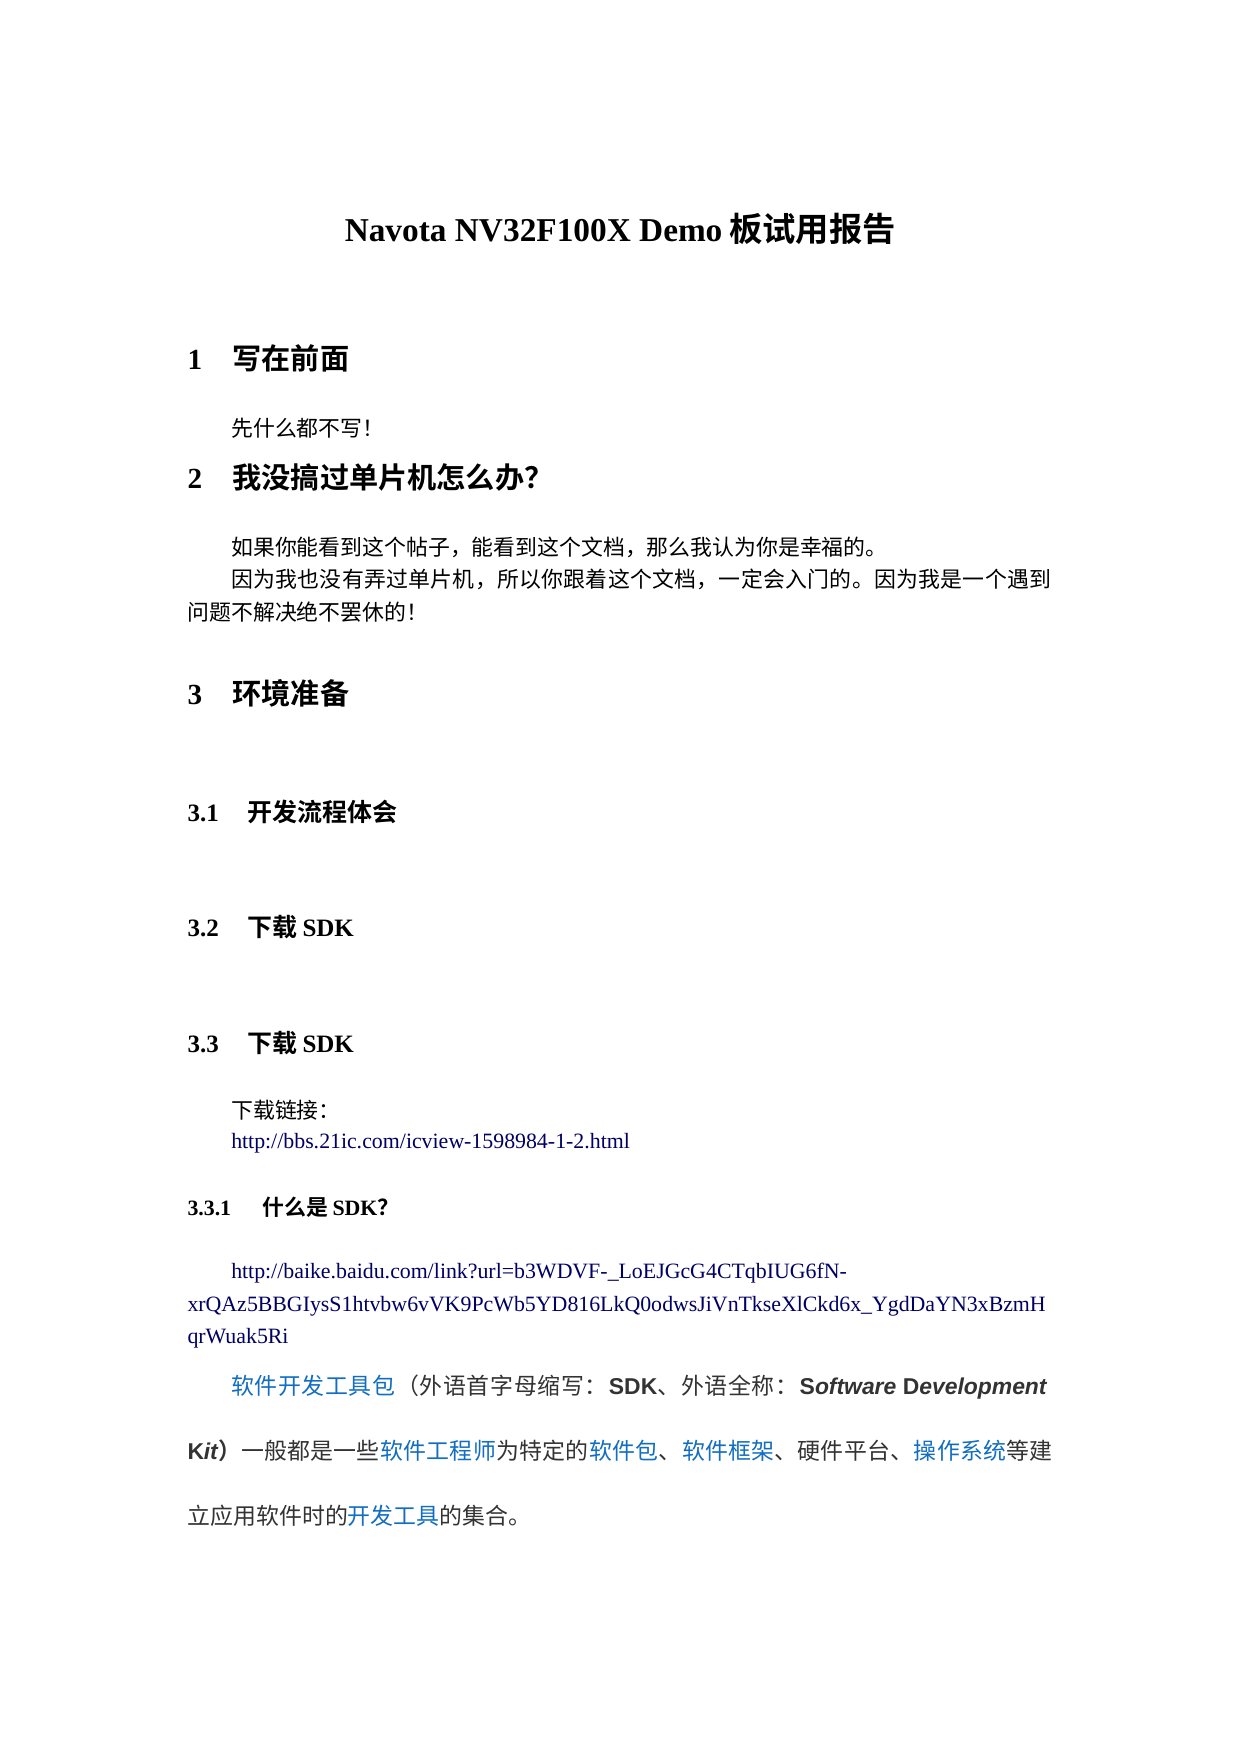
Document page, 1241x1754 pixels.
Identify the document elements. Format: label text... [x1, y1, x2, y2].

subtitle 写在前面 [187, 324, 1053, 389]
subtitle 什么是SDK？ [187, 1190, 1053, 1222]
subtitle 下载SDK [187, 1009, 1053, 1074]
subtitle 我没搞过单片机怎么办？ [187, 443, 1053, 508]
text 如果你能看到这个帖子，能看到这个文档，那么我认为你是幸福的。 [187, 529, 1053, 562]
text 先什么都不写！ [187, 411, 1053, 443]
text 因为我也没有弄过单片机，所以你跟着这个文档，一定会入门的。因为我是一个遇到问题不解决绝不罢休的！ [187, 562, 1053, 627]
subtitle 环境准备 [187, 659, 1053, 724]
text 下载链接： [187, 1092, 1053, 1125]
text http://baike.baidu.com/link?url=b3WDVF-_LoEJGcG4CTqbIUG6fN-xrQAz5BBGIysS1htvbw6vVK9PcWb5YD816LkQ0odwsJiVnTkseXlCkd6x_YgdDaYN3xBzmHqrWuak5Ri [187, 1255, 1053, 1352]
text Navota NV32F100X Demo板试用报告 [187, 194, 1053, 259]
text http://bbs.21ic.com/icview-1598984-1-2.html [187, 1125, 1053, 1157]
subtitle 开发流程体会 [187, 778, 1053, 843]
subtitle 下载SDK [187, 893, 1053, 958]
text 软件开发工具包（外语首字母缩写：SDK、外语全称：Software Development Kit）一般都是一些软件工程师为特定的软件包、软件框架、硬件平台、操作系统等建立应用软件时的开发工具的集合。 [187, 1352, 1053, 1547]
